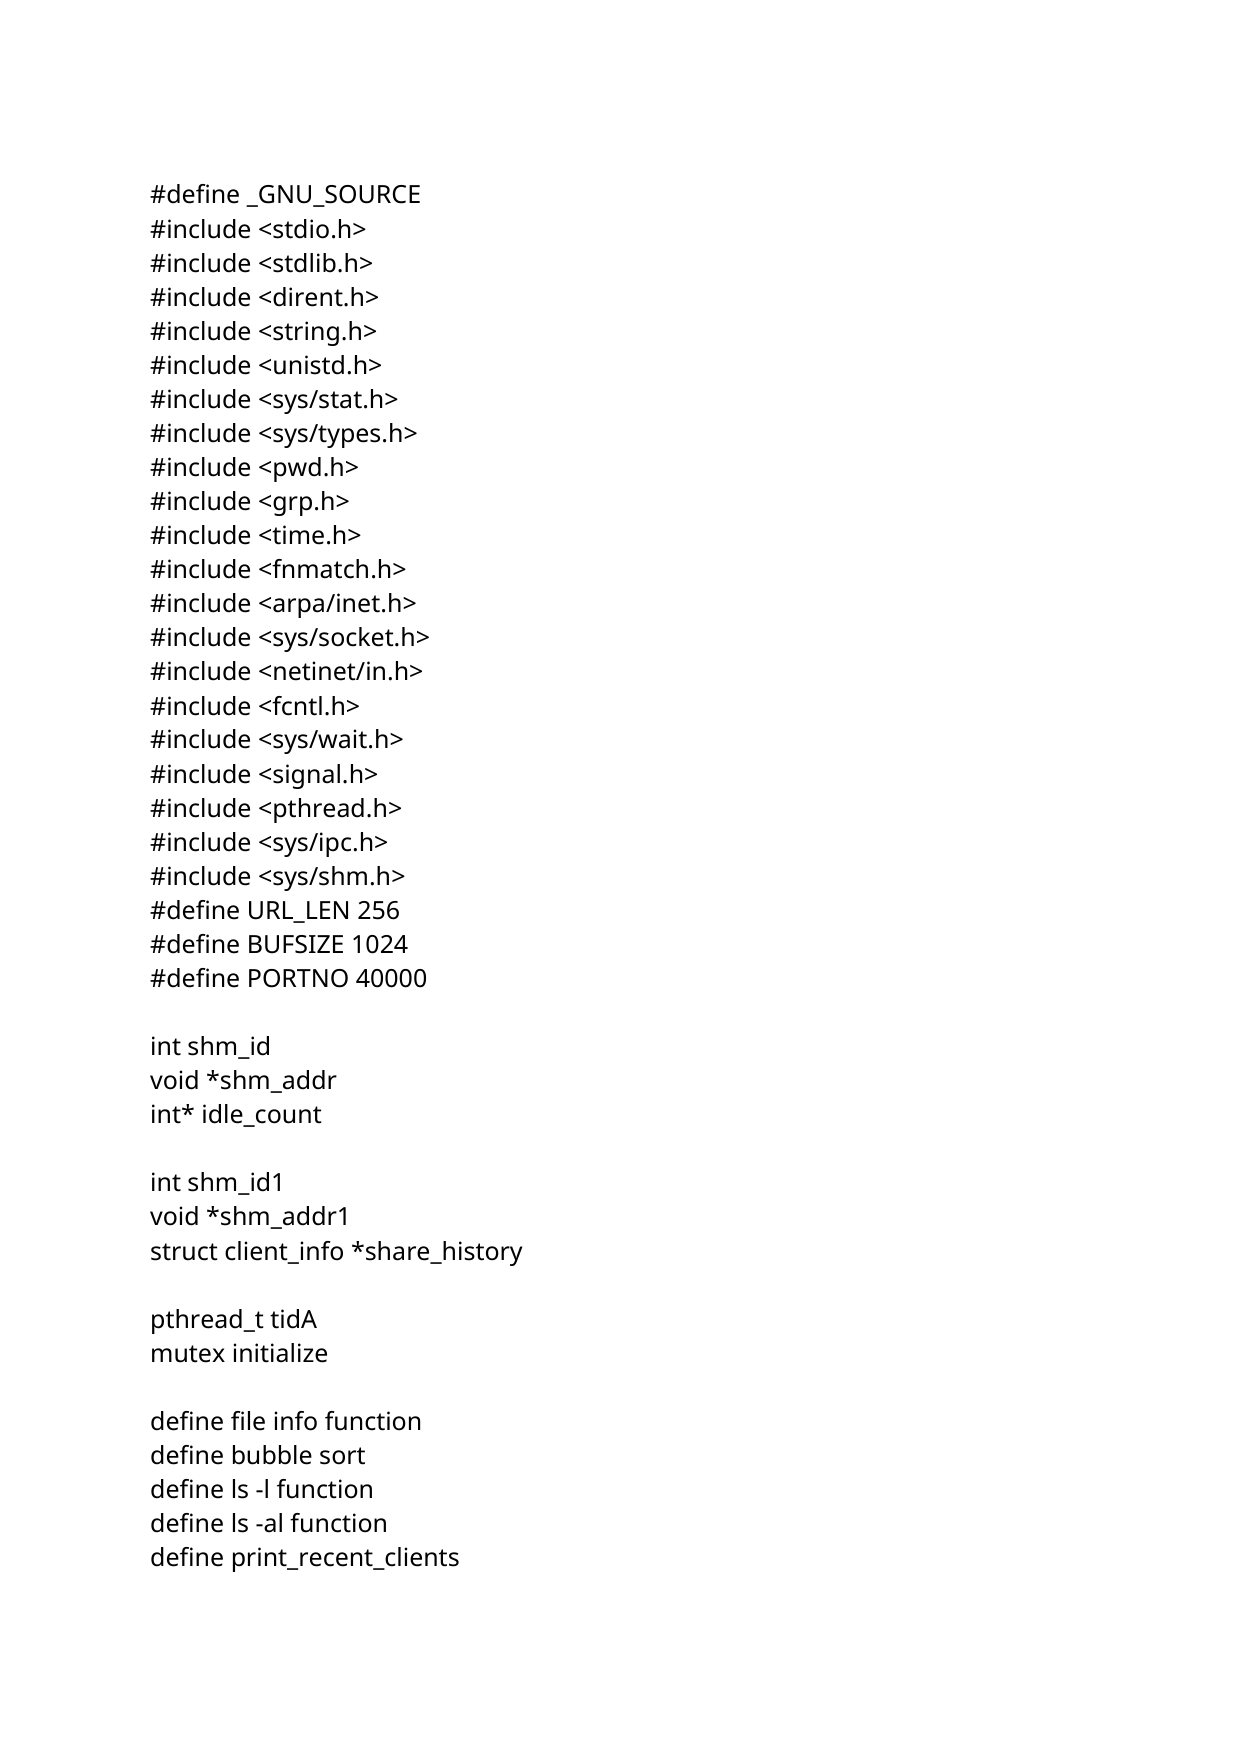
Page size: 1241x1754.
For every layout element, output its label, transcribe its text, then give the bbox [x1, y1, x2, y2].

text #include <sys/ipc.h> [150, 824, 1090, 858]
text #define BUFSIZE 1024 [150, 927, 1090, 961]
text #include <pthread.h> [150, 790, 1090, 824]
text #include <time.h> [150, 518, 1090, 552]
text #include <pwd.h> [150, 450, 1090, 484]
text pthread_t tidA [150, 1301, 1090, 1335]
text define file info function [150, 1403, 1090, 1437]
text #include <sys/stat.h> [150, 382, 1090, 416]
text int* idle_count [150, 1097, 1090, 1131]
text #include <fcntl.h> [150, 688, 1090, 722]
text define bubble sort [150, 1437, 1090, 1472]
text #include <sys/wait.h> [150, 722, 1090, 756]
text #define _GNU_SOURCE [150, 177, 1090, 211]
text #include <signal.h> [150, 756, 1090, 790]
text #define URL_LEN 256 [150, 892, 1090, 927]
text #include <dirent.h> [150, 279, 1090, 313]
text define ls -l function [150, 1472, 1090, 1506]
text void *shm_addr1 [150, 1199, 1090, 1233]
text #include <stdlib.h> [150, 245, 1090, 279]
text #include <stdio.h> [150, 211, 1090, 245]
text void *shm_addr [150, 1063, 1090, 1097]
text struct client_info *share_history [150, 1233, 1090, 1267]
text define print_recent_clients [150, 1540, 1090, 1574]
text #define PORTNO 40000 [150, 961, 1090, 995]
text #include <sys/shm.h> [150, 858, 1090, 892]
text #include <fnmatch.h> [150, 552, 1090, 586]
text int shm_id [150, 1029, 1090, 1063]
text mutex initialize [150, 1335, 1090, 1369]
text #include <grp.h> [150, 484, 1090, 518]
text define ls -al function [150, 1506, 1090, 1540]
text #include <arpa/inet.h> [150, 586, 1090, 620]
text int shm_id1 [150, 1165, 1090, 1199]
text #include <sys/socket.h> [150, 620, 1090, 654]
text #include <netinet/in.h> [150, 654, 1090, 688]
text #include <unistd.h> [150, 347, 1090, 382]
text #include <string.h> [150, 313, 1090, 347]
text #include <sys/types.h> [150, 416, 1090, 450]
